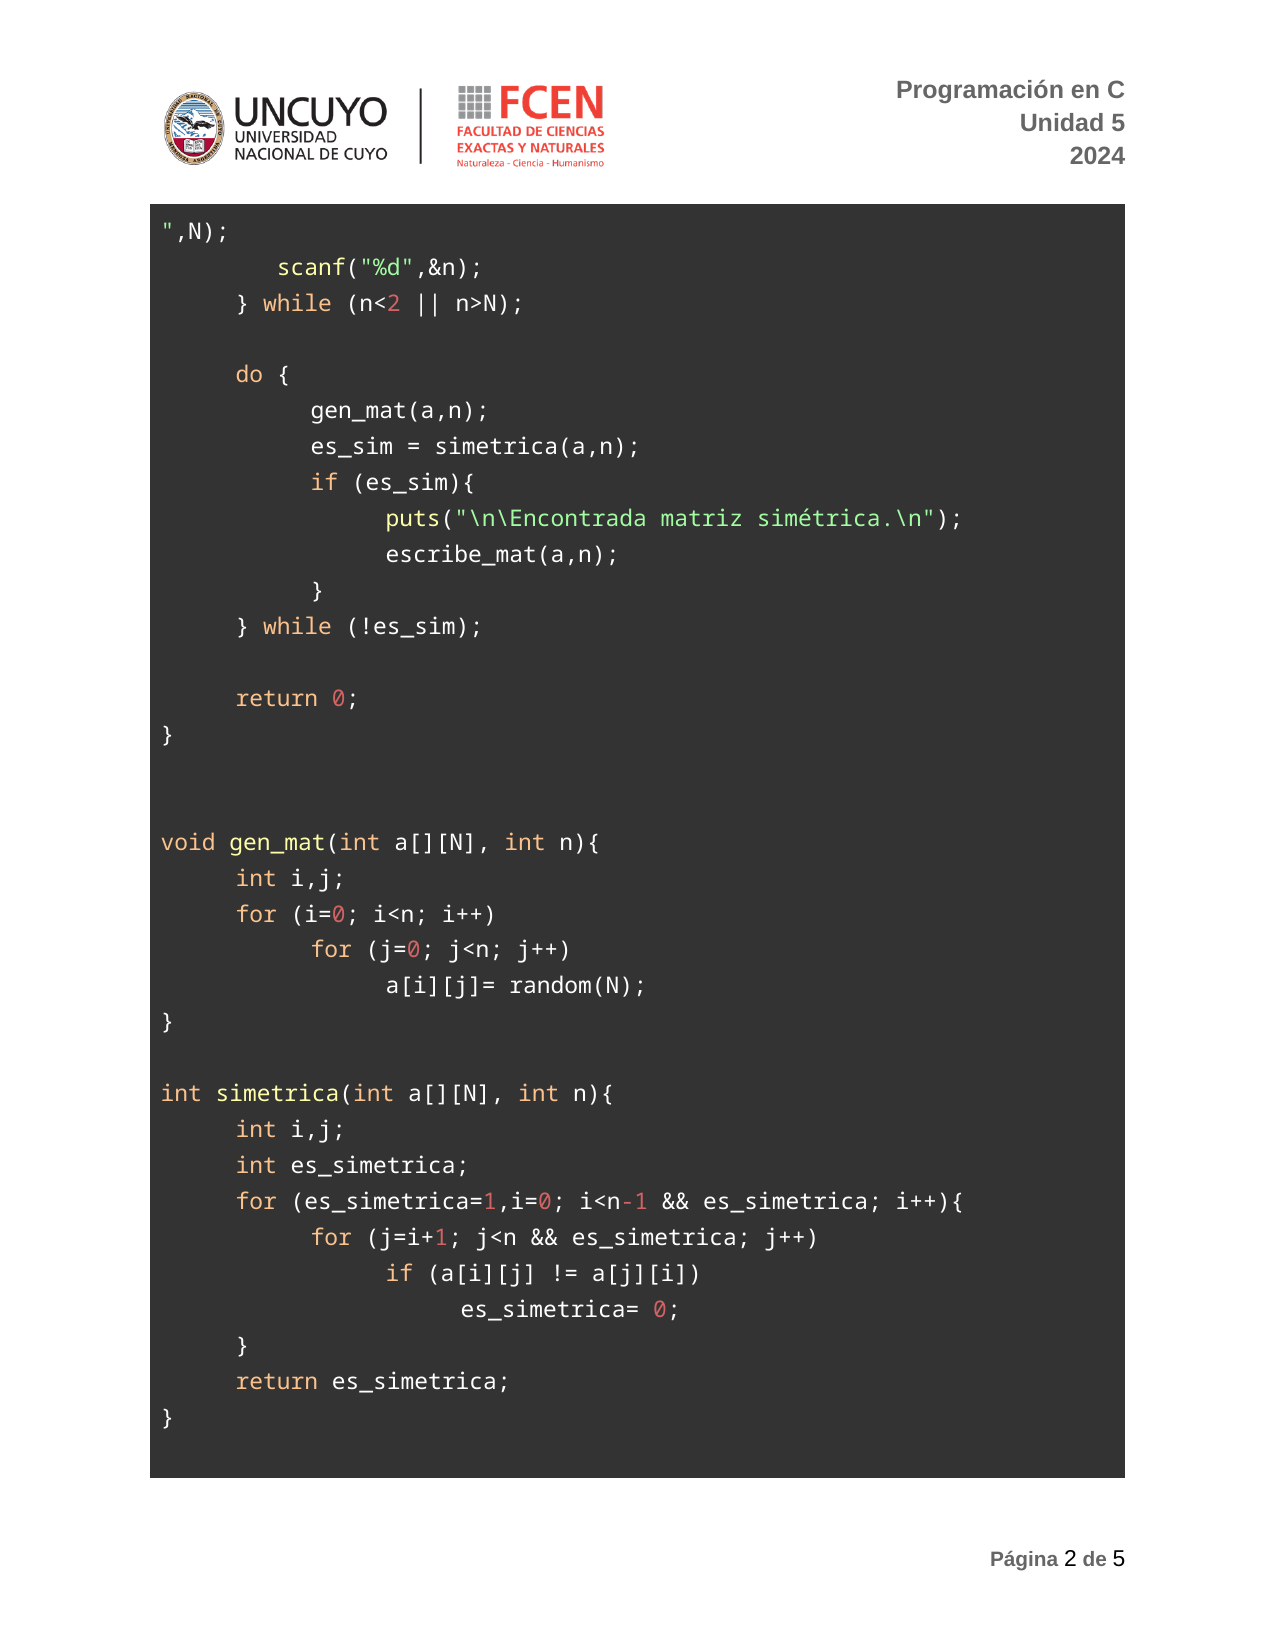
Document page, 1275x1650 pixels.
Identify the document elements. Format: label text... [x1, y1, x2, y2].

picture [163, 78, 606, 169]
